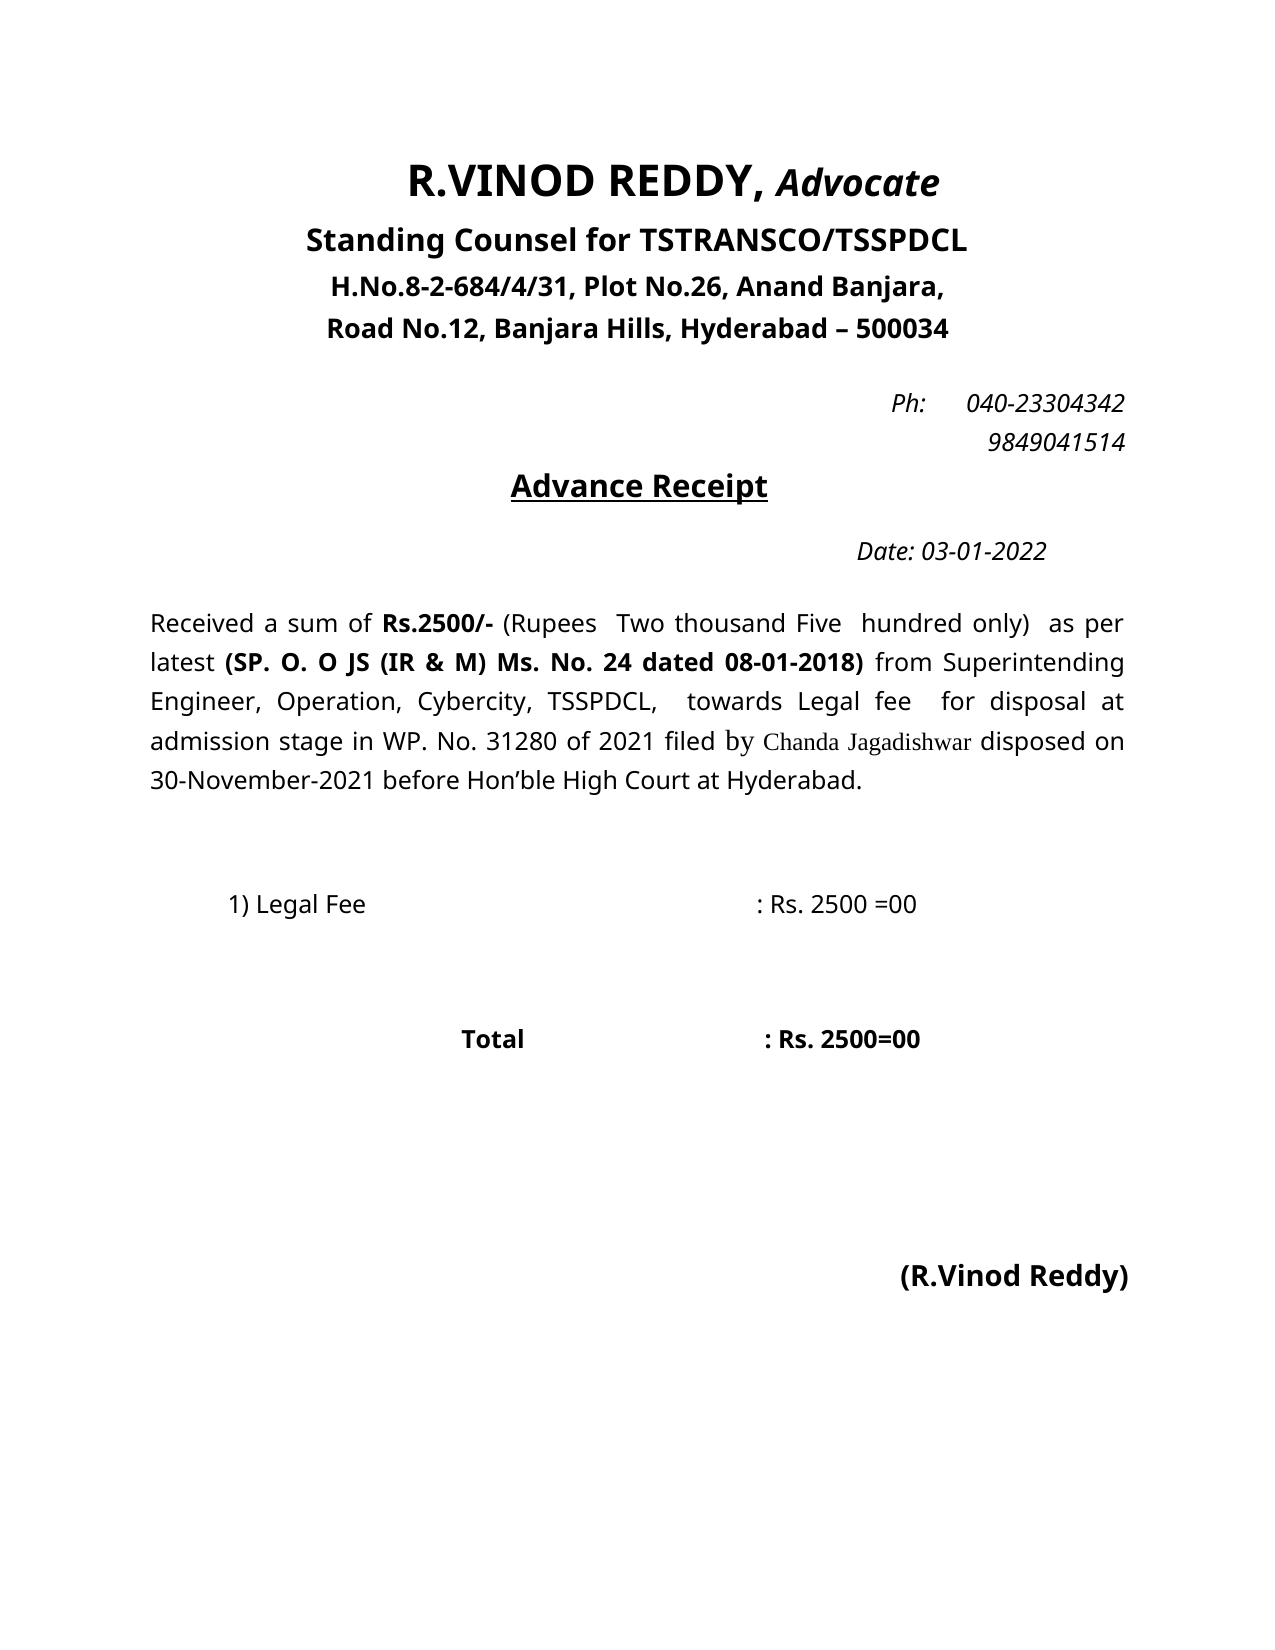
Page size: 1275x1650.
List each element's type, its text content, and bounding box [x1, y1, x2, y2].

text Ph: 040-23304342 [150, 385, 1125, 419]
text Standing Counsel for TSTRANSCO/TSSPDCL [227, 218, 1047, 261]
text (R.Vinod Reddy) [677, 1256, 1128, 1295]
text R.VINOD REDDY, Advocate [227, 150, 1047, 209]
text Advance Receipt [150, 463, 1128, 506]
text H.No.8-2-684/4/31, Plot No.26, Anand Banjara, [150, 267, 1125, 304]
text Date: 03-01-2022 [227, 533, 1047, 567]
text Total : Rs. 2500=00 [227, 1022, 1010, 1056]
text Road No.12, Banjara Hills, Hyderabad – 500034 [150, 310, 1125, 347]
text 1) Legal Fee : Rs. 2500 =00 [227, 886, 1010, 920]
text 9849041514 [150, 424, 1125, 458]
text Received a sum of Rs.2500/- (Rupees Two thousand Five hundred only) as per latest (SP. O. O JS (IR & M) Ms. No. 24 dated 08-01-2018) from Superintending Engineer, Operation, Cybercity, TSSPDCL, towards Legal fee for disposal at admission stage in WP. No. 31280 of 2021 filed by Chanda Jagadishwar disposed on 30-November-2021 before Hon’ble High Court at Hyderabad. [150, 605, 1125, 796]
